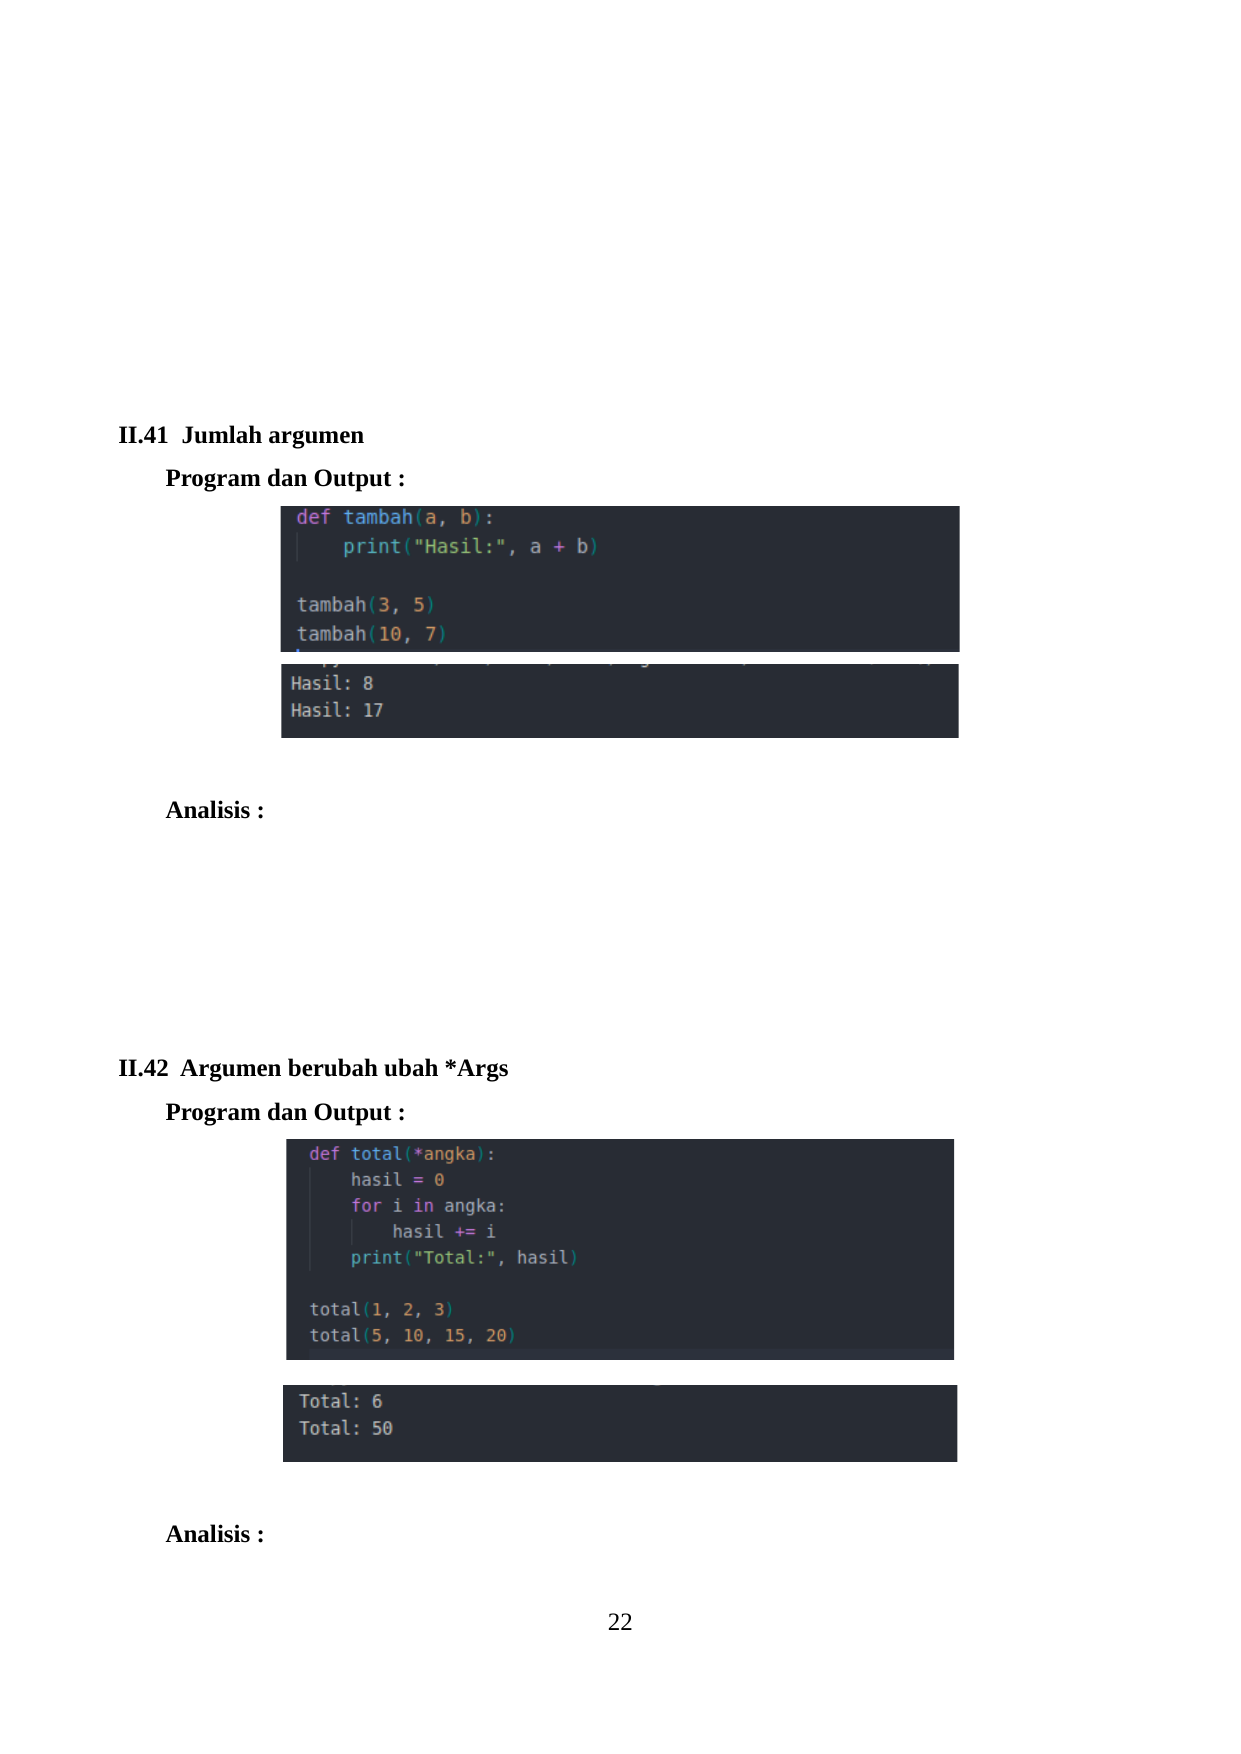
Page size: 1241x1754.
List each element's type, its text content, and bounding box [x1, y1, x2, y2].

picture [280, 506, 960, 652]
picture [283, 1385, 958, 1462]
subtitle Argumen berubah ubah *Args [118, 1053, 1122, 1082]
picture [286, 1139, 955, 1360]
subtitle Jumlah argumen [118, 420, 1122, 449]
picture [281, 664, 959, 738]
text Program dan Output : [165, 463, 1122, 492]
text Analisis : [165, 795, 1122, 823]
text Program dan Output : [165, 1097, 1122, 1125]
text Analisis : [165, 1519, 1122, 1548]
